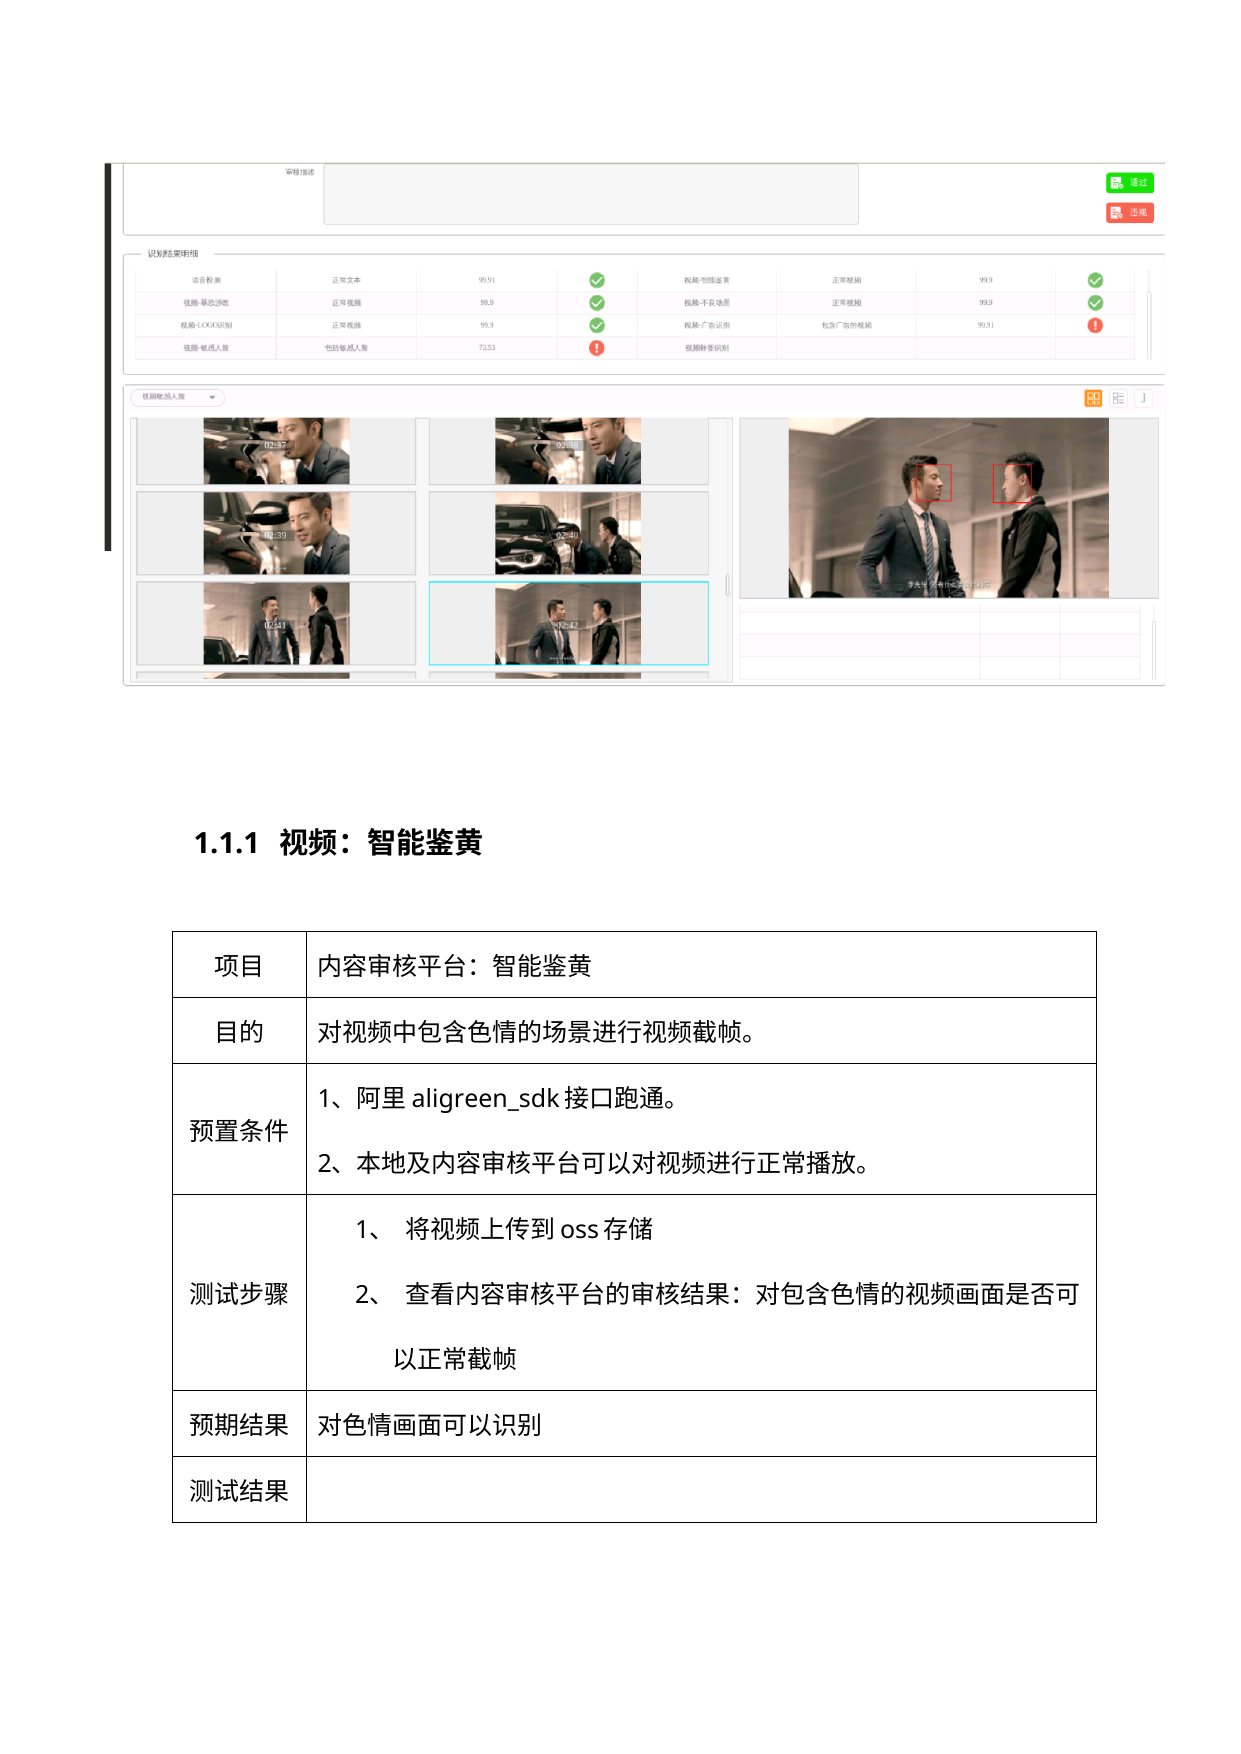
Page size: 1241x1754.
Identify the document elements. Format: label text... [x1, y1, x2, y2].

picture [104, 162, 1166, 689]
table_cell 将视频上传到oss存储 查看内容审核平台的审核结果：对包含色情的视频画面是否可以正常截帧 [307, 1195, 1096, 1390]
table_cell 测试结果 [173, 1457, 306, 1522]
table_cell 1、阿里aligreen_sdk接口跑通。 2、本地及内容审核平台可以对视频进行正常播放。 [307, 1064, 1096, 1194]
table_cell [307, 1457, 1096, 1522]
table_cell 预期结果 [173, 1391, 306, 1456]
subtitle 视频：智能鉴黄 [193, 808, 1165, 873]
table_cell 预置条件 [173, 1064, 306, 1194]
table_header 内容审核平台：智能鉴黄 [307, 932, 1096, 997]
table_cell 对色情画面可以识别 [307, 1391, 1096, 1456]
table_cell 测试步骤 [173, 1195, 306, 1390]
table_cell 目的 [173, 998, 306, 1063]
table_header 项目 [173, 932, 306, 997]
table_cell 对视频中包含色情的场景进行视频截帧。 [307, 998, 1096, 1063]
